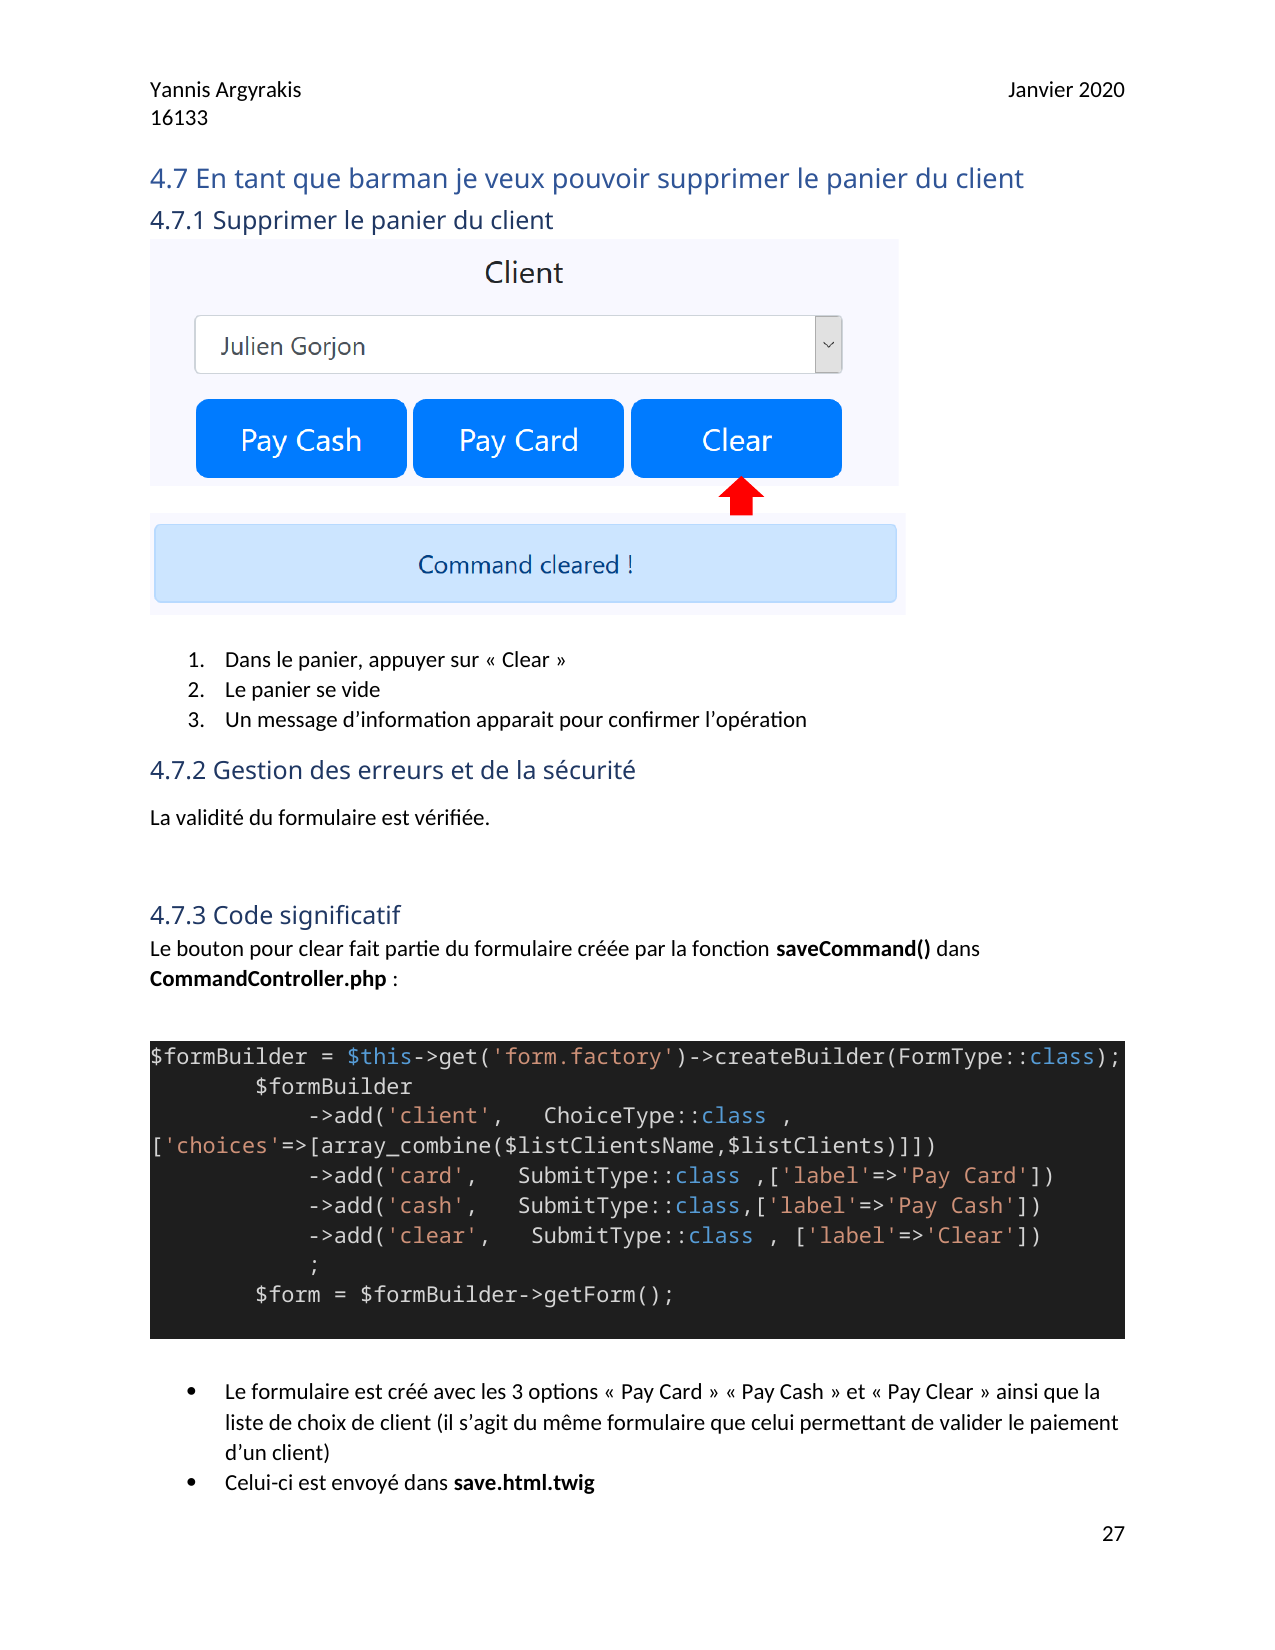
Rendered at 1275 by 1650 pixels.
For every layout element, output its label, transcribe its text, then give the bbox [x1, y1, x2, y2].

subtitle 4.7.2 Gestion des erreurs et de la sécurité [150, 752, 1125, 787]
list Celui-ci est envoyé dans save.html.twig [187, 1468, 1125, 1496]
text $form = $formBuilder->getForm(); [150, 1279, 1125, 1309]
picture [150, 239, 899, 486]
picture [150, 513, 906, 615]
text La validité du formulaire est vérifiée. [150, 803, 1125, 832]
text ->add('client', ChoiceType::class , ['choices'=>[array_combine($listClientsName,$listClients)]]) [150, 1101, 1125, 1160]
list Le panier se vide [187, 675, 1125, 703]
text ->add('clear', SubmitType::class , ['label'=>'Clear']) [150, 1220, 1125, 1249]
text ->add('card', SubmitType::class ,['label'=>'Pay Card']) [150, 1160, 1125, 1190]
text ; [150, 1249, 1125, 1279]
subtitle 4.7.1 Supprimer le panier du client [150, 203, 1125, 237]
list Un message d’information apparait pour confirmer l’opération [187, 706, 1125, 734]
text ->add('cash', SubmitType::class,['label'=>'Pay Cash']) [150, 1190, 1125, 1220]
list Le formulaire est créé avec les 3 options « Pay Card » « Pay Cash » et « Pay Clear » ainsi que la liste de choix de client (il s’agit du même formulaire que celui permettant de valider le paiement d’un client) [187, 1377, 1125, 1466]
text $formBuilder [150, 1071, 1125, 1101]
text Le bouton pour clear fait partie du formulaire créée par la fonction saveCommand() dans CommandController.php : [150, 934, 1125, 992]
text $formBuilder = $this->get('form.factory')->createBuilder(FormType::class); [150, 1041, 1125, 1071]
list Dans le panier, appuyer sur « Clear » [187, 645, 1125, 673]
subtitle 4.7.3 Code significatif [150, 897, 1125, 931]
subtitle 4.7 En tant que barman je veux pouvoir supprimer le panier du client [150, 159, 1125, 196]
